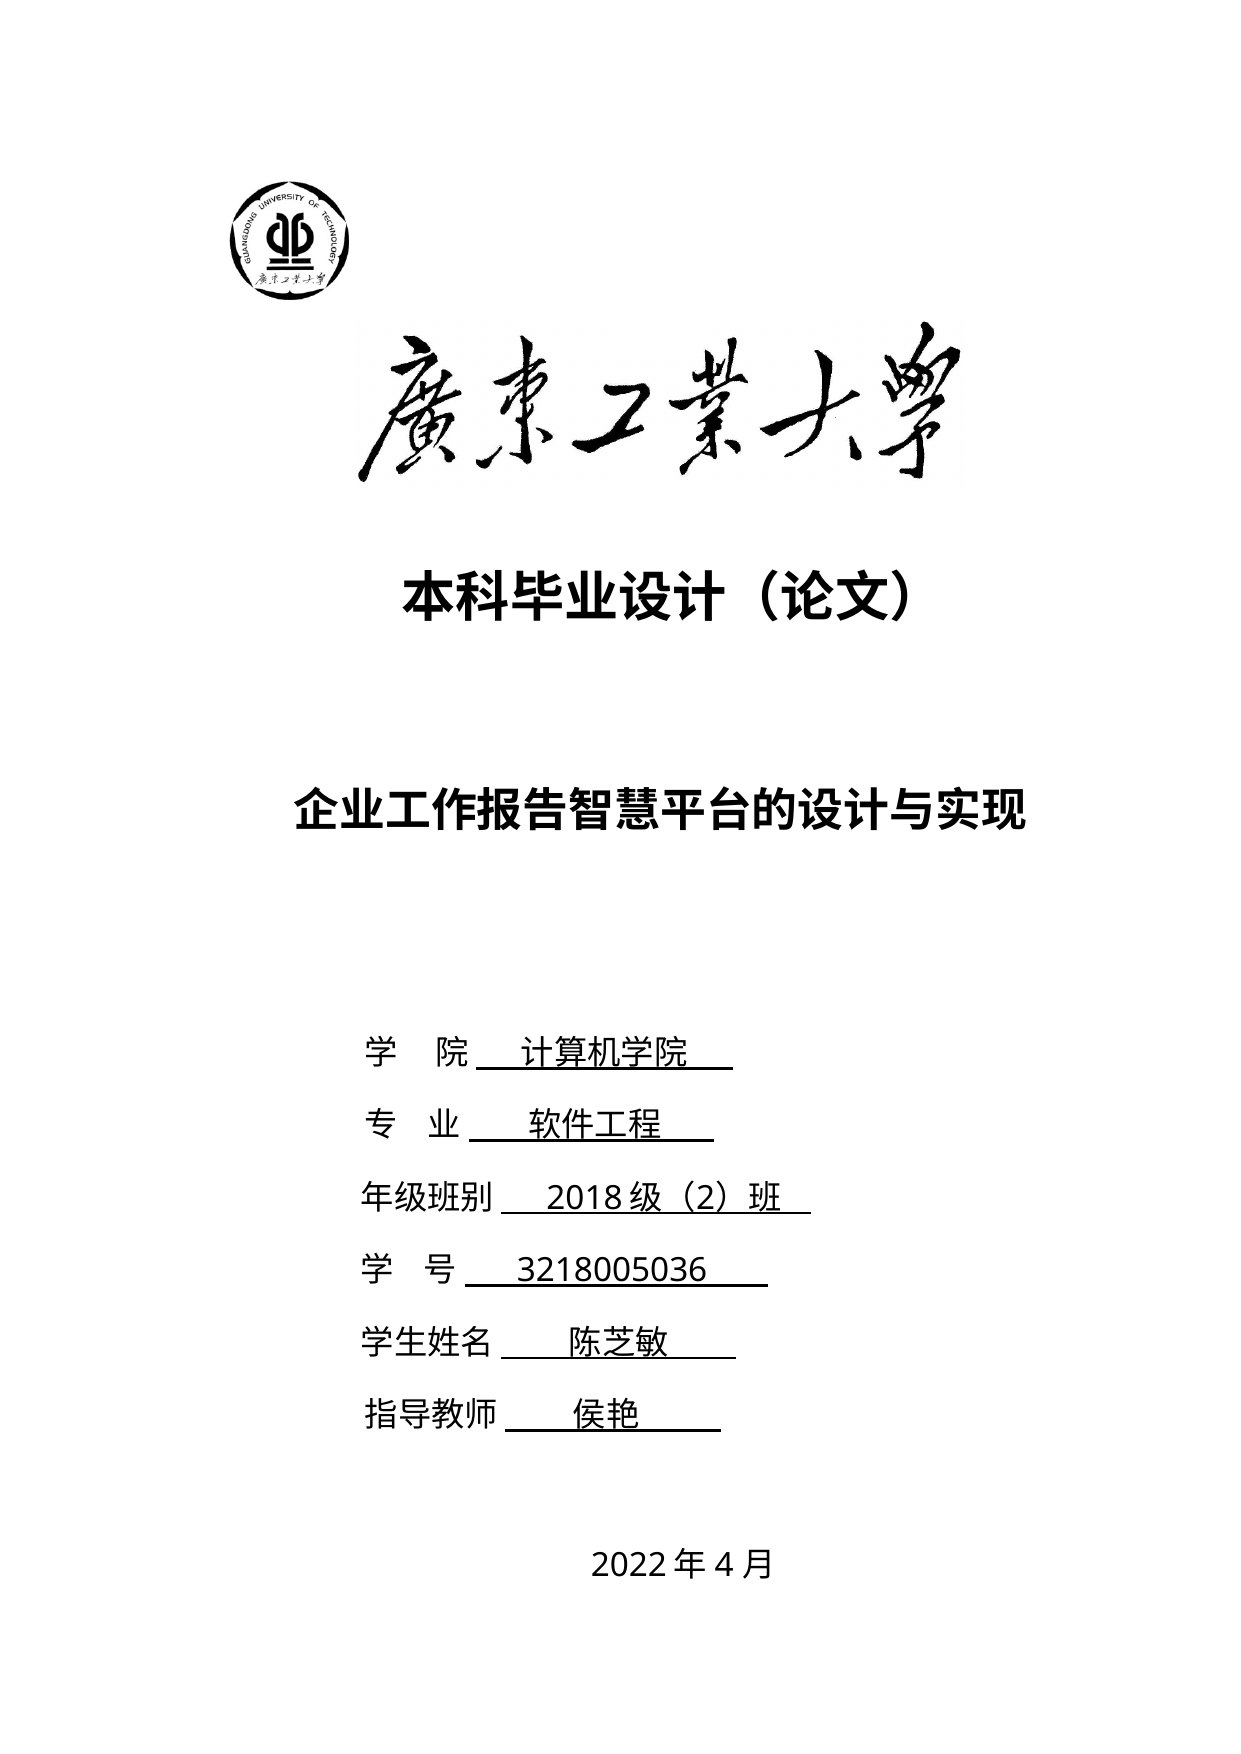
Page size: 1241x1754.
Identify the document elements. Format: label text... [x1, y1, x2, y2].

text 2022年 4 月 [177, 1543, 1122, 1585]
text 指导教师 侯艳 [177, 1388, 1122, 1436]
picture [227, 177, 353, 304]
text 学生姓名 陈芝敏 [177, 1316, 1122, 1364]
text 企业工作报告智慧平台的设计与实现 [177, 773, 1122, 839]
list 本科毕业设计（论文） [222, 553, 1122, 632]
text 学 院 计算机学院 [177, 1026, 1122, 1074]
text 专 业 软件工程 [177, 1098, 1122, 1146]
text 学 号 3218005036 [177, 1243, 1122, 1291]
picture [354, 318, 966, 490]
text 年级班别 2018级（2）班 [177, 1170, 1122, 1219]
